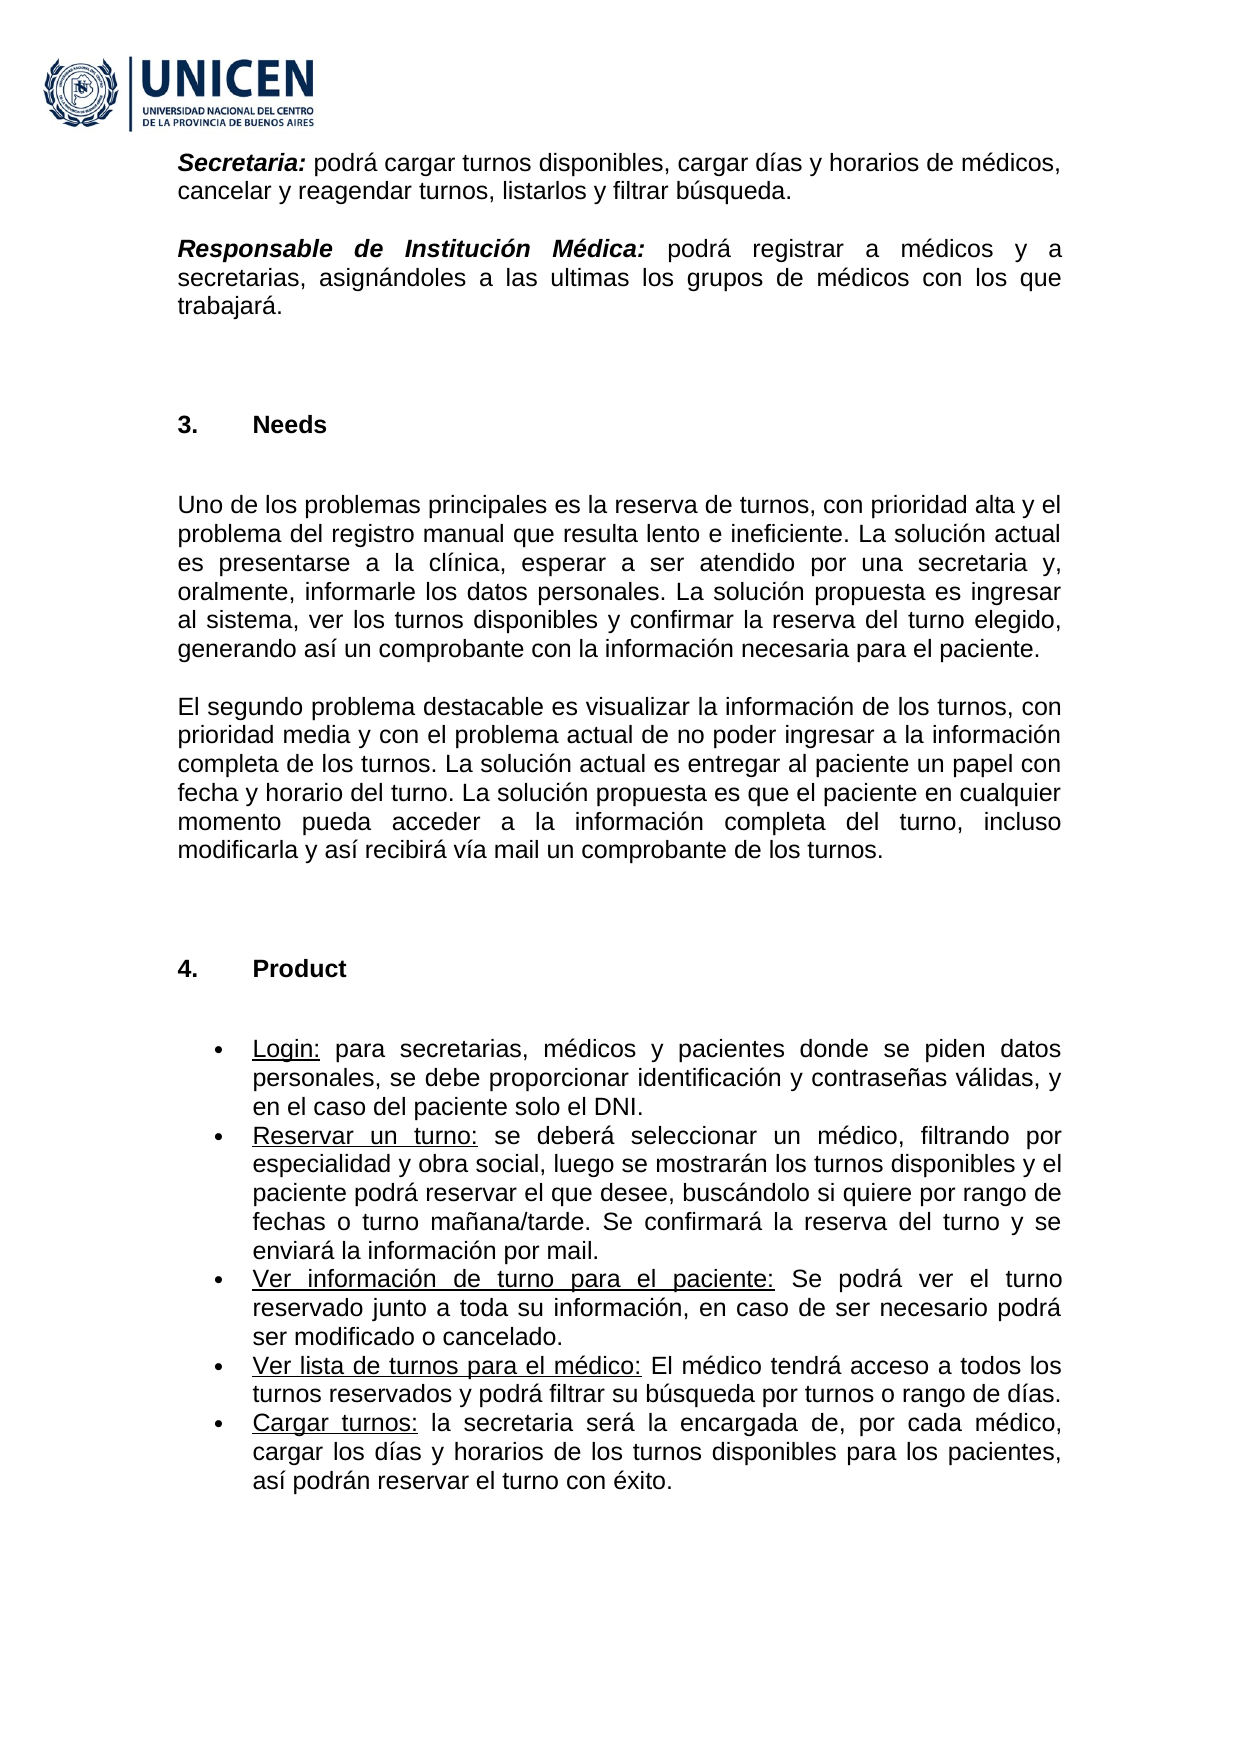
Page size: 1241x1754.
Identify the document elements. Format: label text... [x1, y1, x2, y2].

list Reservar un turno: se deberá seleccionar un médico, filtrando por especialidad y obra social, luego se mostrarán los turnos disponibles y el paciente podrá reservar el que desee, buscándolo si quiere por rango de fechas o turno mañana/tarde. Se confirmará la reserva del turno y se enviará la información por mail. [215, 1121, 1063, 1264]
picture [31, 37, 332, 147]
text El segundo problema destacable es visualizar la información de los turnos, con prioridad media y con el problema actual de no poder ingresar a la información completa de los turnos. La solución actual es entregar al paciente un papel con fecha y horario del turno. La solución propuesta es que el paciente en cualquier momento pueda acceder a la información completa del turno, incluso modificarla y así recibirá vía mail un comprobante de los turnos. [177, 692, 1063, 864]
list Login: para secretarias, médicos y pacientes donde se piden datos personales, se debe proporcionar identificación y contraseñas válidas, y en el caso del paciente solo el DNI. [215, 1034, 1063, 1121]
text Responsable de Institución Médica: podrá registrar a médicos y a secretarias, asignándoles a las ultimas los grupos de médicos con los que trabajará. [177, 234, 1063, 320]
list Ver información de turno para el paciente: Se podrá ver el turno reservado junto a toda su información, en caso de ser necesario podrá ser modificado o cancelado. [215, 1264, 1063, 1351]
subtitle Needs [177, 410, 1063, 439]
text Secretaria: podrá cargar turnos disponibles, cargar días y horarios de médicos, cancelar y reagendar turnos, listarlos y filtrar búsqueda. [177, 148, 1063, 205]
list Ver lista de turnos para el médico: El médico tendrá acceso a todos los turnos reservados y podrá filtrar su búsqueda por turnos o rango de días. [215, 1351, 1063, 1408]
text Uno de los problemas principales es la reserva de turnos, con prioridad alta y el problema del registro manual que resulta lento e ineficiente. La solución actual es presentarse a la clínica, esperar a ser atendido por una secretaria y, oralmente, informarle los datos personales. La solución propuesta es ingresar al sistema, ver los turnos disponibles y confirmar la reserva del turno elegido, generando así un comprobante con la información necesaria para el paciente. [177, 490, 1063, 663]
list Cargar turnos: la secretaria será la encargada de, por cada médico, cargar los días y horarios de los turnos disponibles para los pacientes, así podrán reservar el turno con éxito. [215, 1408, 1063, 1494]
subtitle Product [177, 954, 1063, 983]
